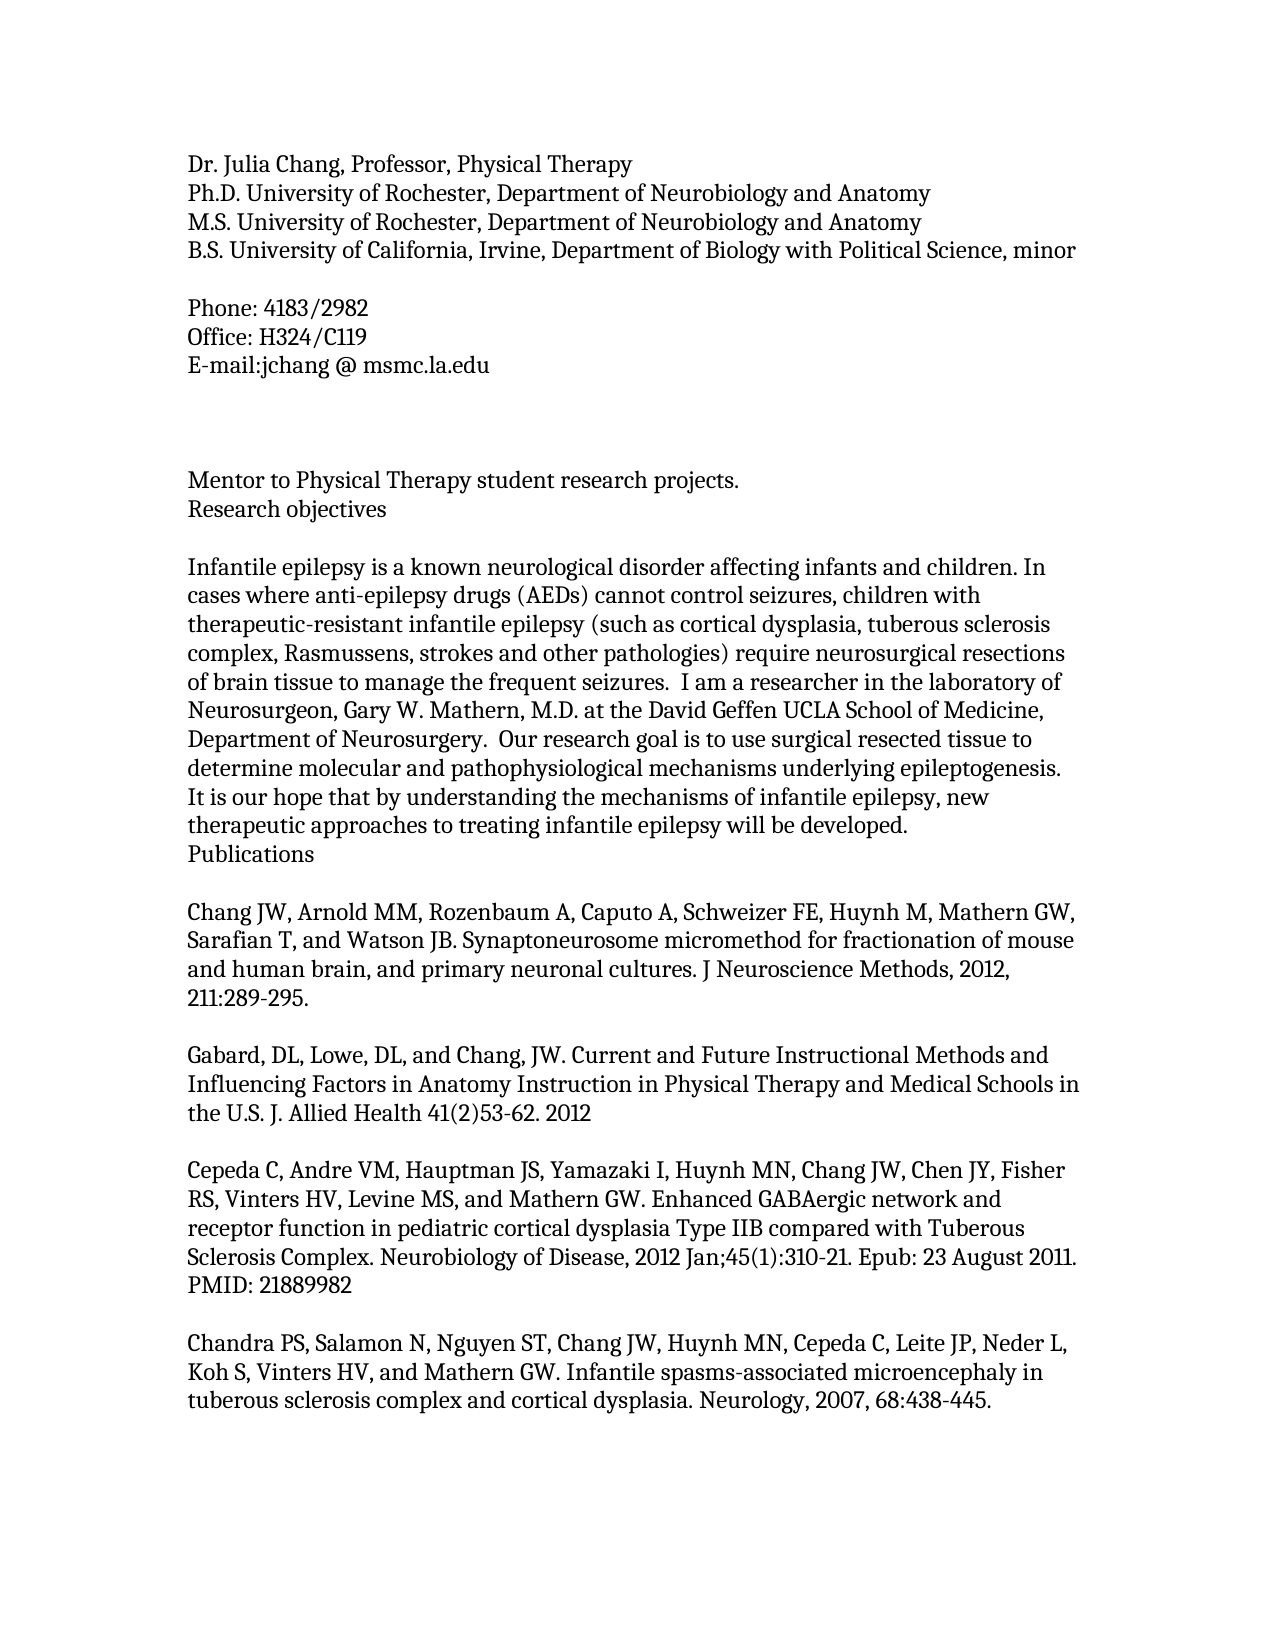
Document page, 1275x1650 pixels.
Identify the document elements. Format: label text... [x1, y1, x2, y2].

text Phone: 4183/2982 [187, 294, 1087, 322]
text Ph.D. University of Rochester, Department of Neurobiology and Anatomy [187, 179, 1087, 207]
text Publications [187, 840, 1087, 869]
text Research objectives [187, 495, 1087, 524]
text E-mail:jchang @ msmc.la.edu [187, 351, 1087, 380]
text Chandra PS, Salamon N, Nguyen ST, Chang JW, Huynh MN, Cepeda C, Leite JP, Neder L, Koh S, Vinters HV, and Mathern GW. Infantile spasms-associated microencephaly in tuberous sclerosis complex and cortical dysplasia. Neurology, 2007, 68:438-445. [187, 1329, 1087, 1415]
text Office: H324/C119 [187, 322, 1087, 351]
text Chang JW, Arnold MM, Rozenbaum A, Caputo A, Schweizer FE, Huynh M, Mathern GW, Sarafian T, and Watson JB. Synaptoneurosome micromethod for fractionation of mouse and human brain, and primary neuronal cultures. J Neuroscience Methods, 2012, 211:289-295. [187, 897, 1087, 1012]
text M.S. University of Rochester, Department of Neurobiology and Anatomy [187, 207, 1087, 236]
text B.S. University of California, Irvine, Department of Biology with Political Science, minor [187, 236, 1087, 265]
text Mentor to Physical Therapy student research projects. [187, 466, 1087, 495]
text Cepeda C, Andre VM, Hauptman JS, Yamazaki I, Huynh MN, Chang JW, Chen JY, Fisher RS, Vinters HV, Levine MS, and Mathern GW. Enhanced GABAergic network and receptor function in pediatric cortical dysplasia Type IIB compared with Tuberous Sclerosis Complex. Neurobiology of Disease, 2012 Jan;45(1):310-21. Epub: 23 August 2011. PMID: 21889982 [187, 1156, 1087, 1300]
text Dr. Julia Chang, Professor, Physical Therapy [187, 150, 1087, 179]
text Gabard, DL, Lowe, DL, and Chang, JW. Current and Future Instructional Methods and Influencing Factors in Anatomy Instruction in Physical Therapy and Medical Schools in the U.S. J. Allied Health 41(2)53-62. 2012 [187, 1041, 1087, 1127]
text Infantile epilepsy is a known neurological disorder affecting infants and children. In cases where anti-epilepsy drugs (AEDs) cannot control seizures, children with therapeutic-resistant infantile epilepsy (such as cortical dysplasia, tuberous sclerosis complex, Rasmussens, strokes and other pathologies) require neurosurgical resections of brain tissue to manage the frequent seizures. I am a researcher in the laboratory of Neurosurgeon, Gary W. Mathern, M.D. at the David Geffen UCLA School of Medicine, Department of Neurosurgery. Our research goal is to use surgical resected tissue to determine molecular and pathophysiological mechanisms underlying epileptogenesis. It is our hope that by understanding the mechanisms of infantile epilepsy, new therapeutic approaches to treating infantile epilepsy will be developed. [187, 552, 1087, 840]
